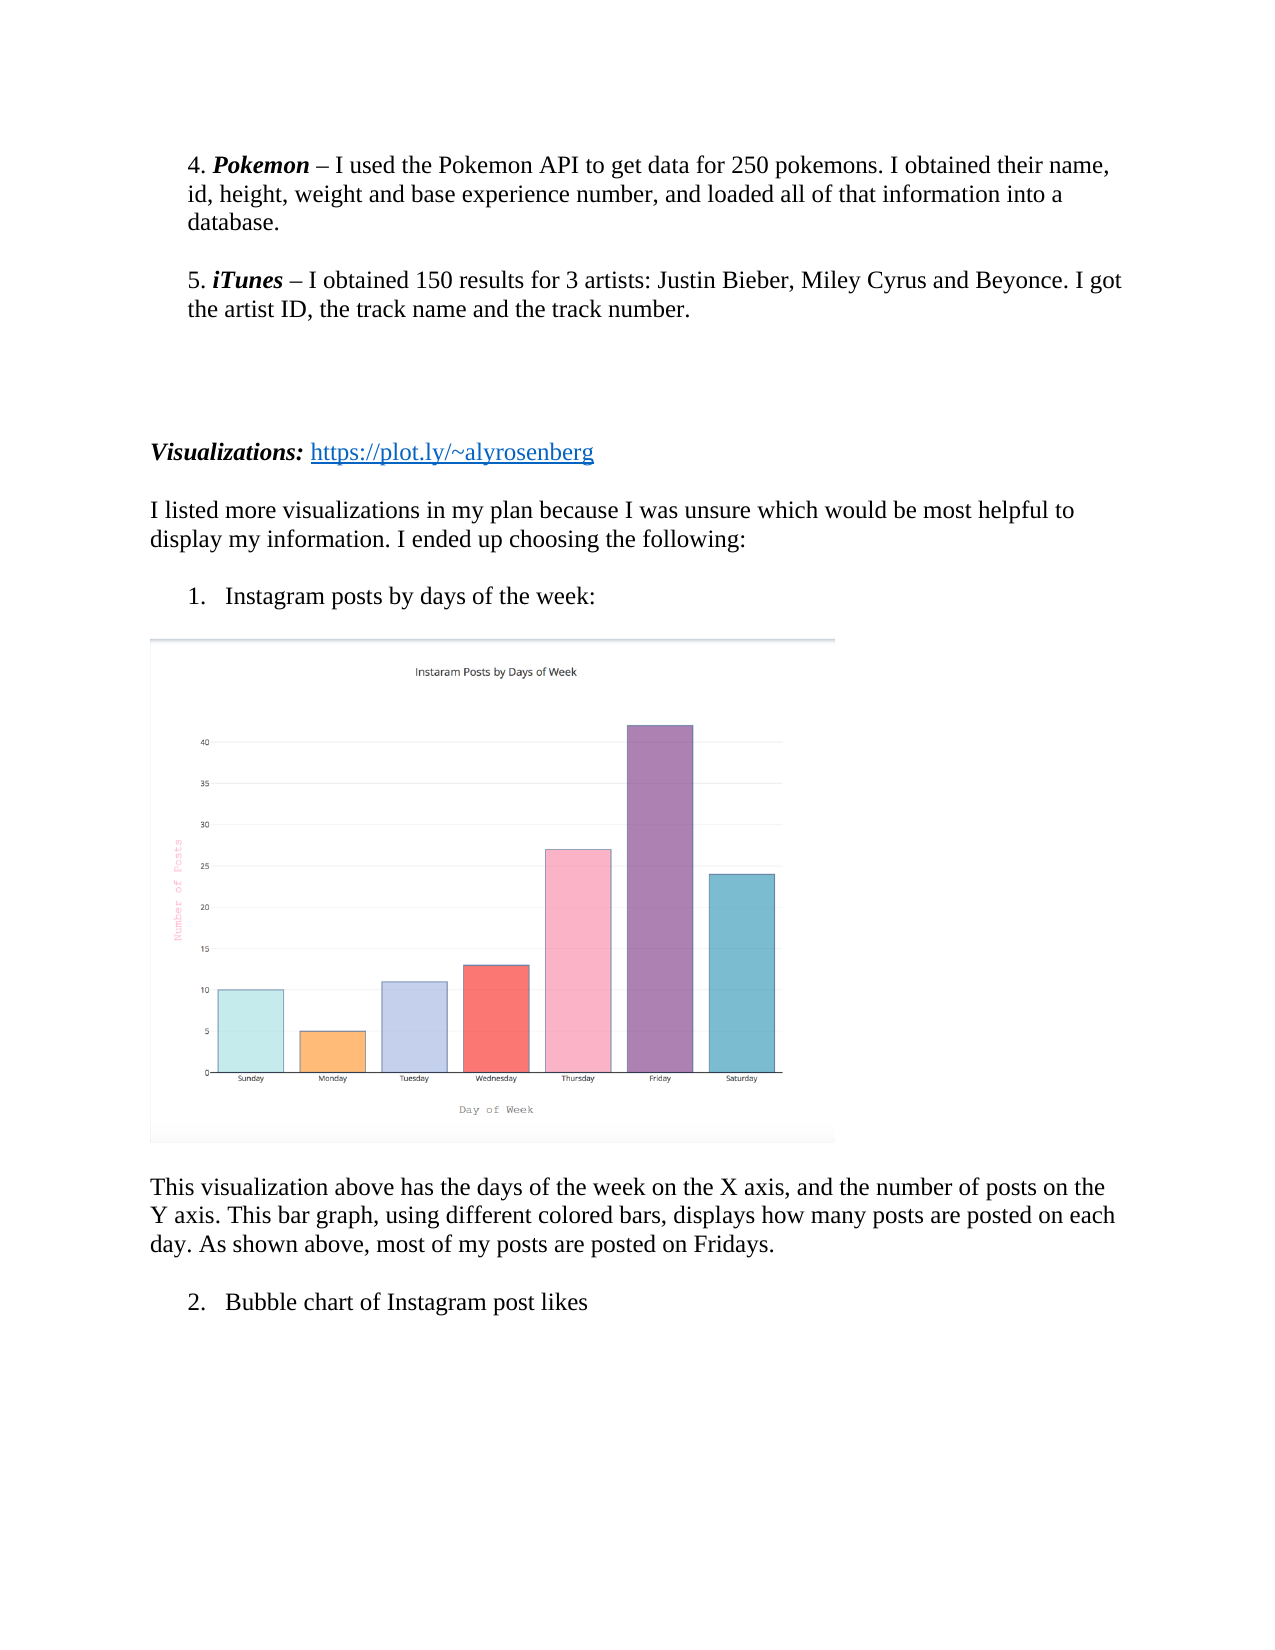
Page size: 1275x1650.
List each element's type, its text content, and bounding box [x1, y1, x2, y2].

text 4. Pokemon – I used the Pokemon API to get data for 250 pokemons. I obtained their name, id, height, weight and base experience number, and loaded all of that information into a database. [187, 150, 1125, 236]
list Bubble chart of Instagram post likes [187, 1287, 1125, 1315]
text This visualization above has the days of the week on the X axis, and the number of posts on the Y axis. This bar graph, using different colored bars, displays how many posts are posted on each day. As shown above, most of my posts are posted on Fridays. [150, 1172, 1125, 1258]
list Instagram posts by days of the week: [187, 581, 1125, 610]
text Visualizations: https://plot.ly/~alyrosenberg [150, 437, 1125, 466]
picture [150, 638, 836, 1143]
text I listed more visualizations in my plan because I was unsure which would be most helpful to display my information. I ended up choosing the following: [150, 495, 1125, 552]
text 5. iTunes – I obtained 150 results for 3 artists: Justin Bieber, Miley Cyrus and Beyonce. I got the artist ID, the track name and the track number. [187, 265, 1125, 322]
